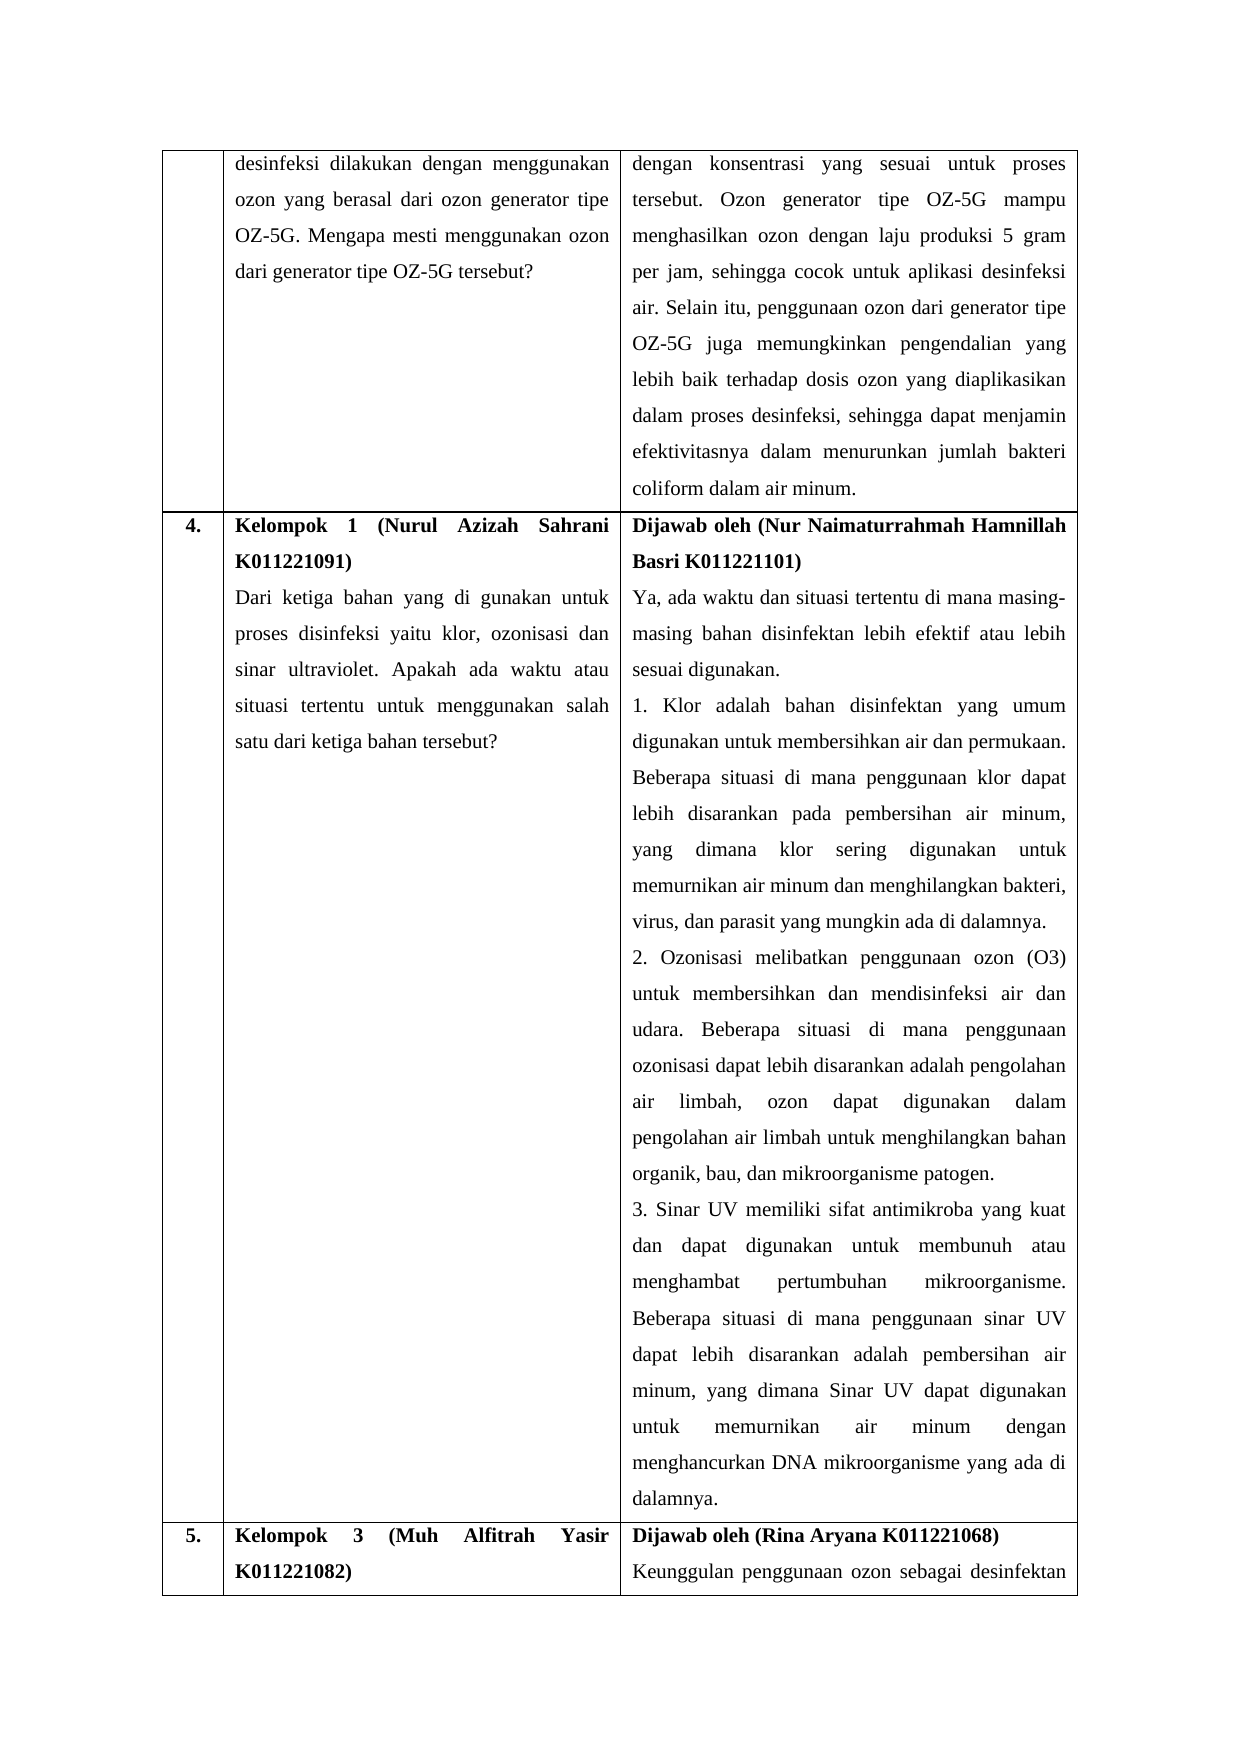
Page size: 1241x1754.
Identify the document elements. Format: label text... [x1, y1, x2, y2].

table_cell Kelompok 1 (Nurul Azizah Sahrani K011221091) Dari ketiga bahan yang di gunakan untuk proses disinfeksi yaitu klor, ozonisasi dan sinar ultraviolet. Apakah ada waktu atau situasi tertentu untuk menggunakan salah satu dari ketiga bahan tersebut? [224, 513, 620, 1522]
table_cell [621, 151, 1077, 511]
table_cell 4. [163, 513, 223, 1522]
table_cell Dijawab oleh (Nur Naimaturrahmah Hamnillah Basri K011221101) Ya, ada waktu dan situasi tertentu di mana masing-masing bahan disinfektan lebih efektif atau lebih sesuai digunakan. 1. Klor adalah bahan disinfektan yang umum digunakan untuk membersihkan air dan permukaan. Beberapa situasi di mana penggunaan klor dapat lebih disarankan pada pembersihan air minum, yang dimana klor sering digunakan untuk memurnikan air minum dan menghilangkan bakteri, virus, dan parasit yang mungkin ada di dalamnya. 2. Ozonisasi melibatkan penggunaan ozon (O3) untuk membersihkan dan mendisinfeksi air dan udara. Beberapa situasi di mana penggunaan ozonisasi dapat lebih disarankan adalah pengolahan air limbah, ozon dapat digunakan dalam pengolahan air limbah untuk menghilangkan bahan organik, bau, dan mikroorganisme patogen. 3. Sinar UV memiliki sifat antimikroba yang kuat dan dapat digunakan untuk membunuh atau menghambat pertumbuhan mikroorganisme. Beberapa situasi di mana penggunaan sinar UV dapat lebih disarankan adalah pembersihan air minum, yang dimana Sinar UV dapat digunakan untuk memurnikan air minum dengan menghancurkan DNA mikroorganisme yang ada di dalamnya. [621, 513, 1077, 1522]
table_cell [224, 151, 620, 511]
table_cell 3. [163, 151, 223, 511]
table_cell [224, 1523, 620, 1595]
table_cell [621, 1523, 1077, 1595]
table_cell 5. [163, 1523, 223, 1595]
